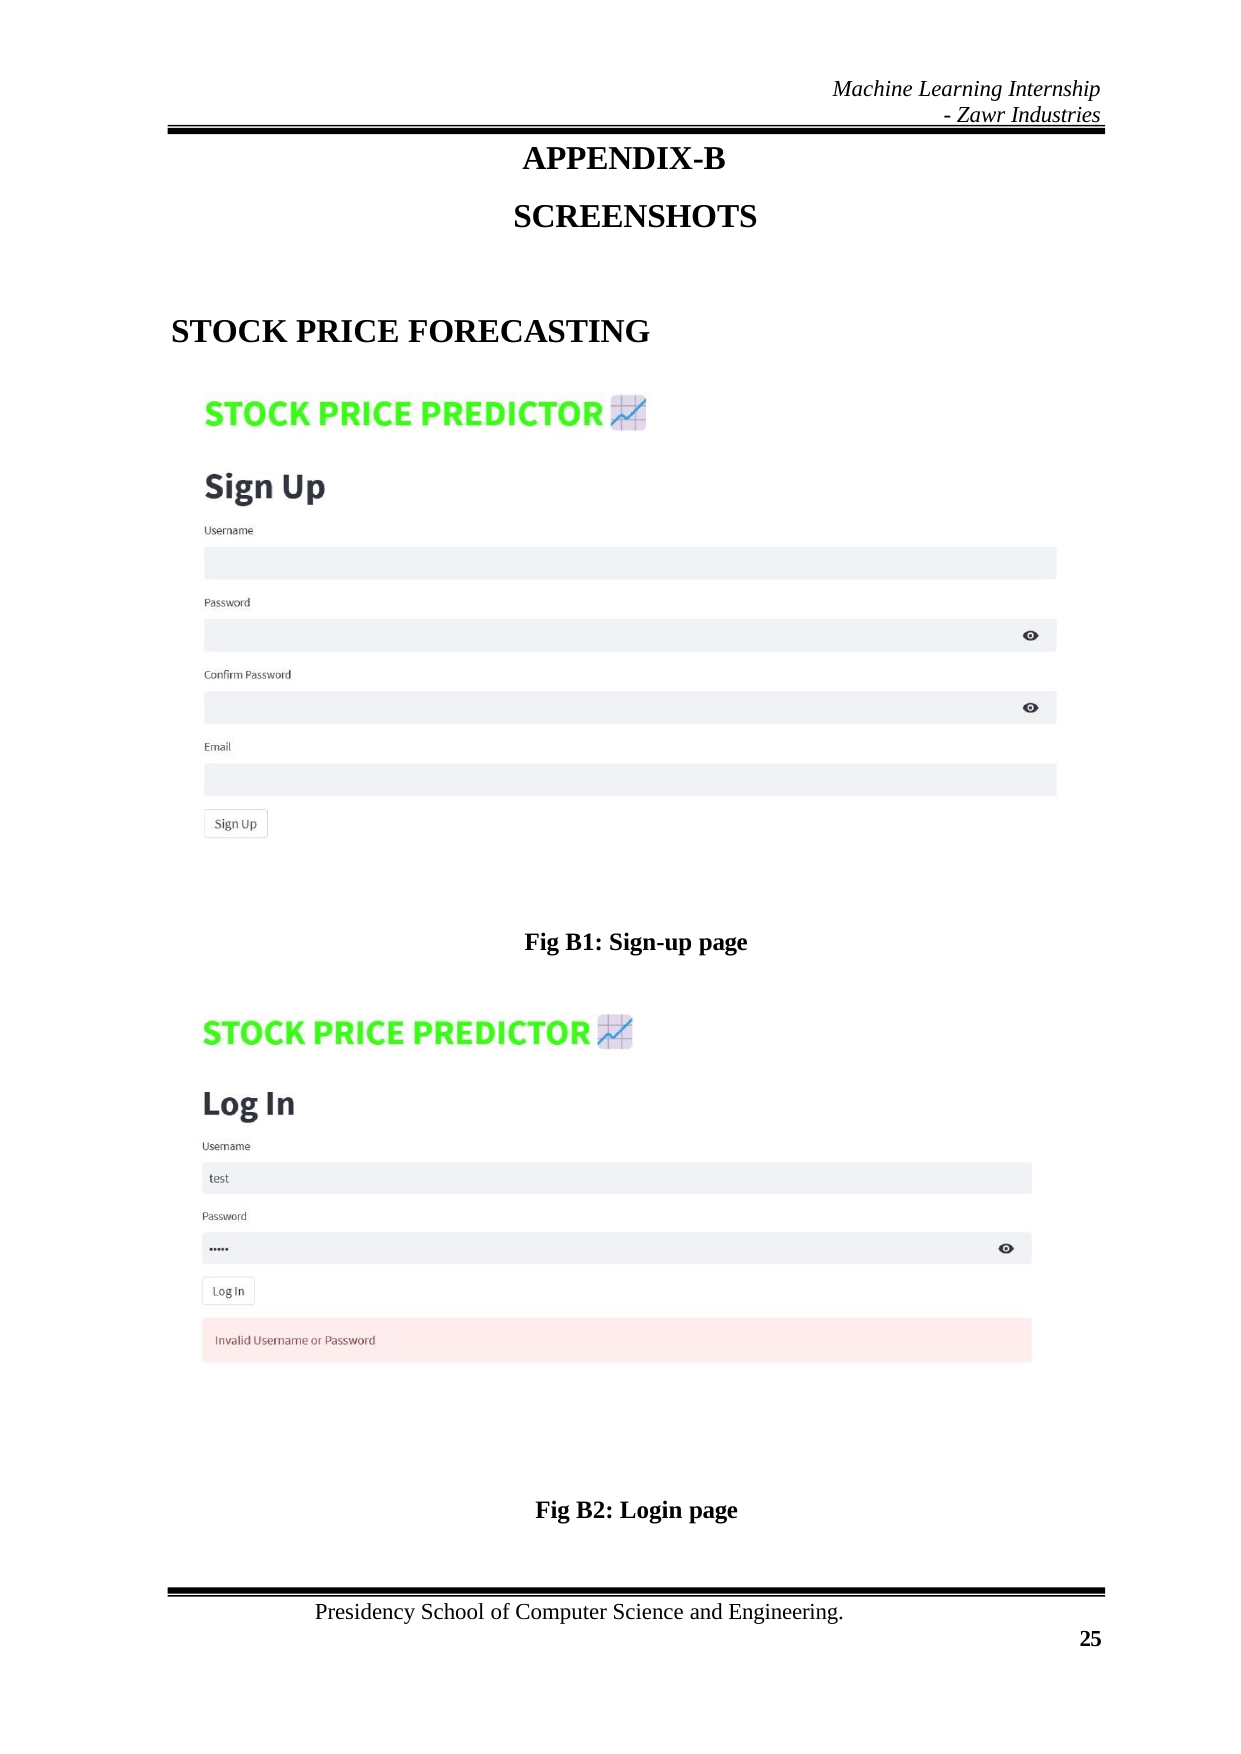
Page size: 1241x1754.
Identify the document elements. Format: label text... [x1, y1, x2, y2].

picture [200, 391, 1057, 841]
text STOCK PRICE FORECASTING [171, 311, 1211, 349]
picture [193, 1003, 1038, 1365]
text Fig B2: Login page [74, 1495, 1199, 1524]
subtitle APPENDIX-B SCREENSHOTS [513, 138, 803, 234]
text Fig B1: Sign-up page [524, 927, 1211, 955]
